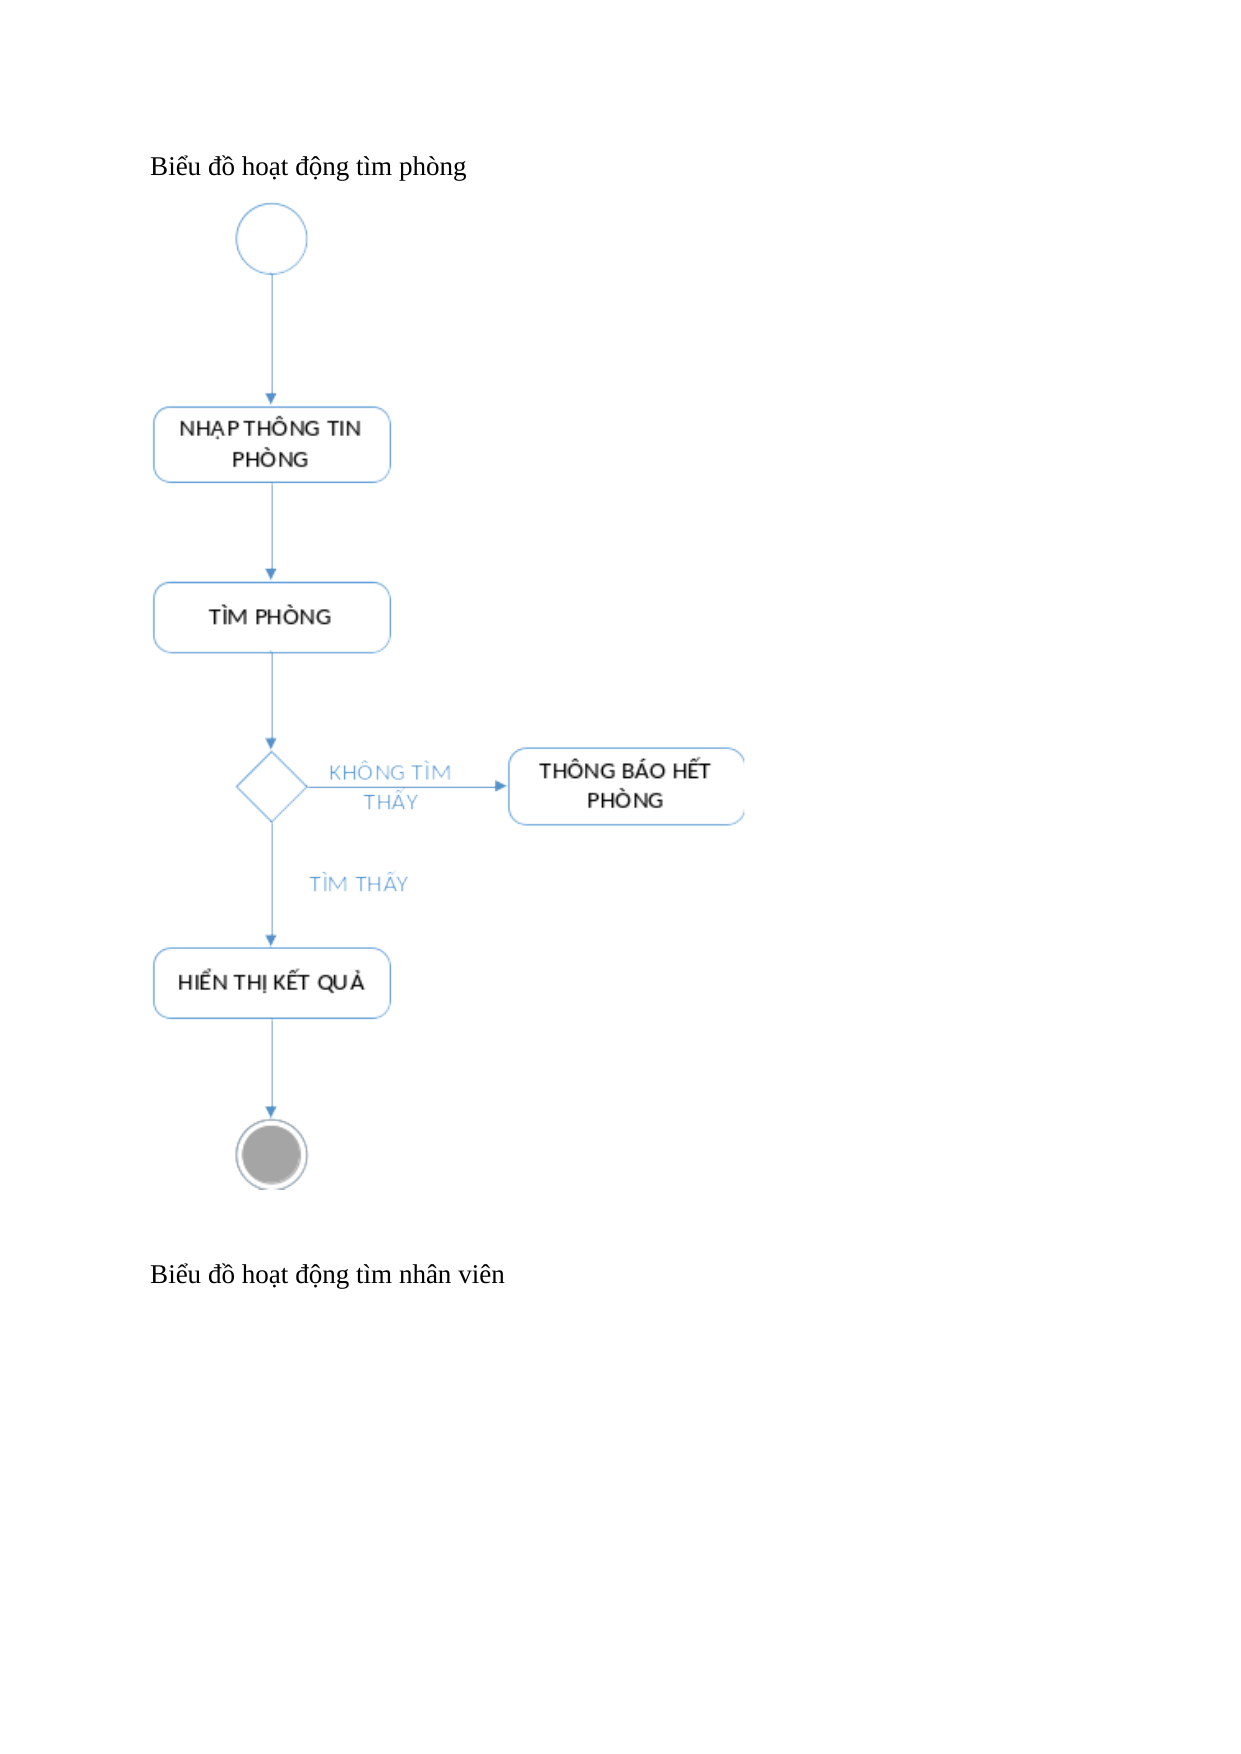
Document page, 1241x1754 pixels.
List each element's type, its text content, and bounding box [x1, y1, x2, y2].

text Biểu đồ hoạt động tìm phòng [150, 150, 1090, 181]
text Biểu đồ hoạt động tìm nhân viên [150, 1259, 1090, 1290]
